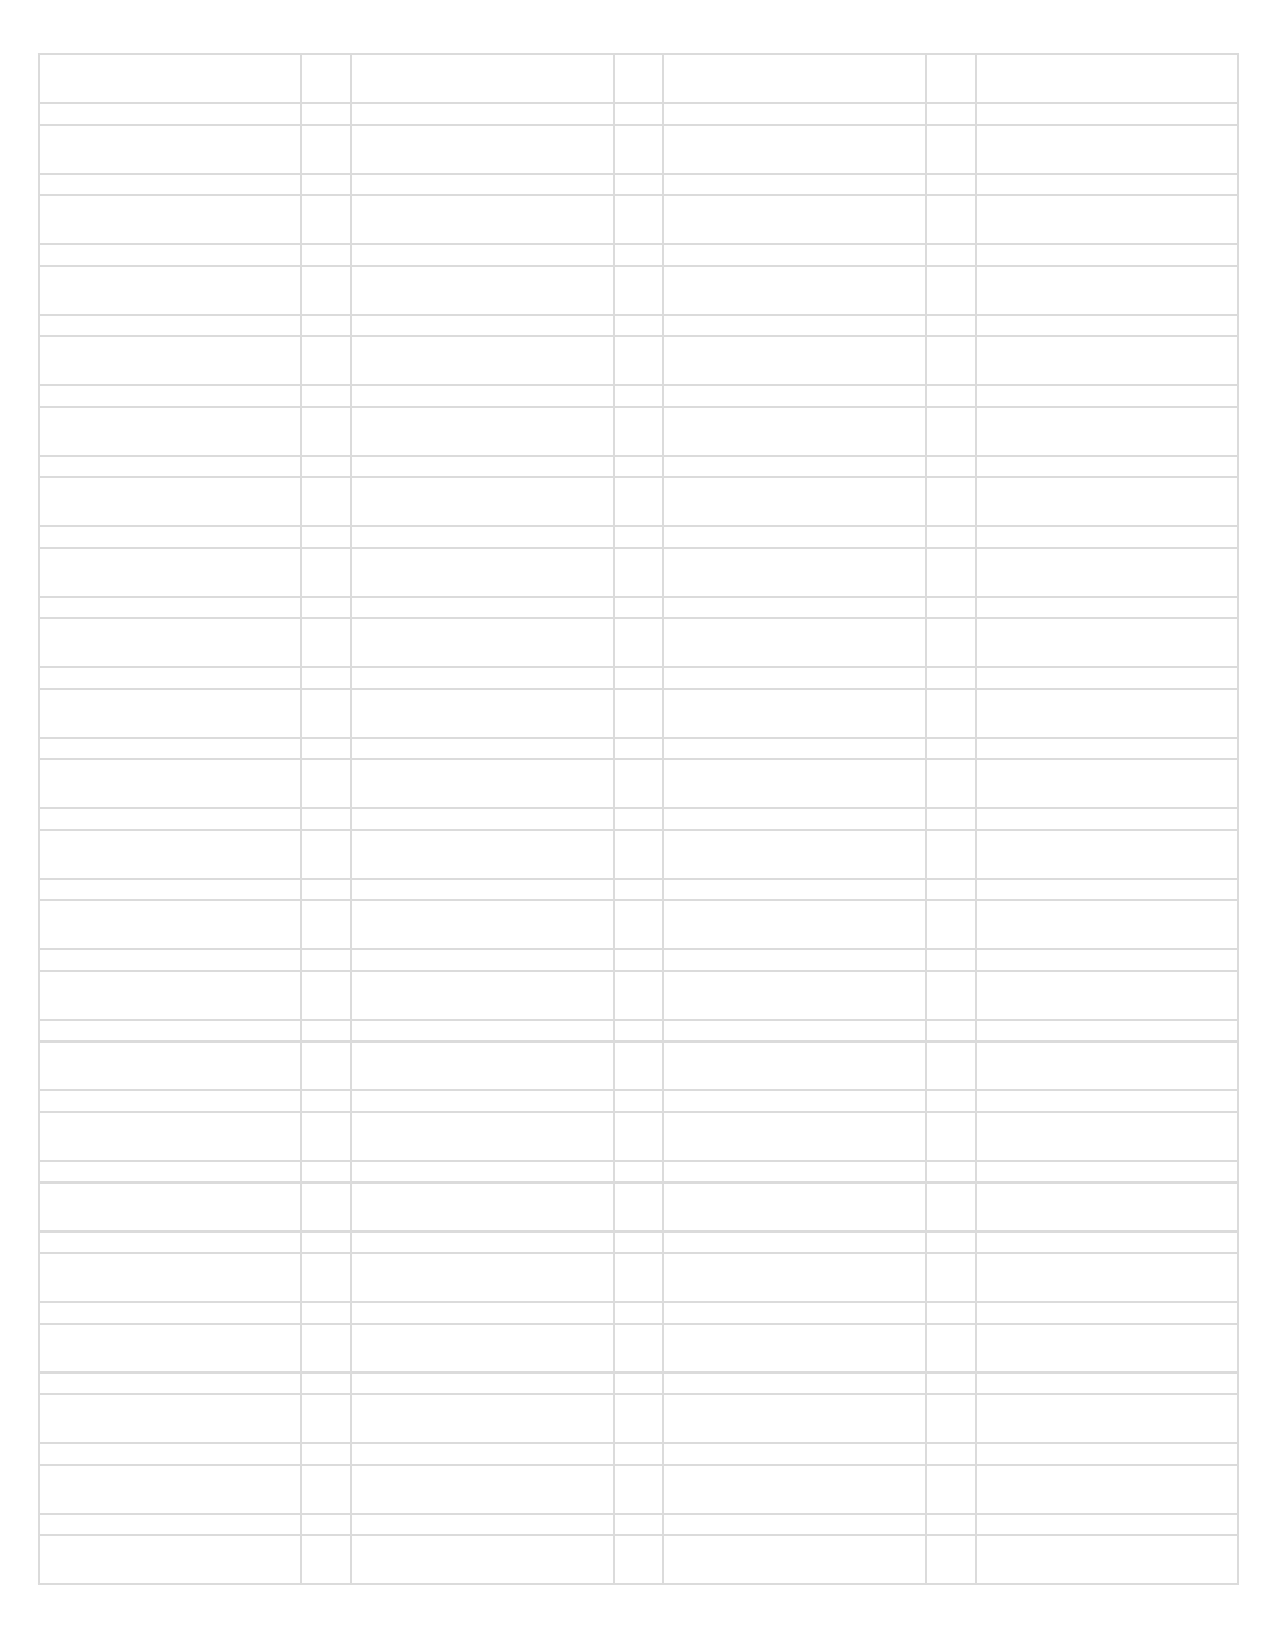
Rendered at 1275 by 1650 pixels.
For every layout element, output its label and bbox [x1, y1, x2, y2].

table_cell [40, 668, 300, 688]
table_cell [352, 1184, 613, 1230]
table_cell [302, 950, 350, 970]
table_cell [664, 337, 925, 384]
table_cell [927, 972, 975, 1019]
table_cell [302, 1162, 350, 1181]
table_cell [927, 1374, 975, 1393]
table_cell [40, 175, 300, 194]
table_cell [927, 809, 975, 829]
table_cell [977, 104, 1237, 123]
table_cell [352, 126, 613, 173]
table_cell [977, 1395, 1237, 1442]
table_header [352, 55, 613, 102]
table_header [927, 55, 975, 102]
table_cell [664, 175, 925, 194]
table_cell [977, 196, 1237, 243]
table_cell [977, 478, 1237, 525]
table_cell [664, 1113, 925, 1160]
table_cell [664, 1515, 925, 1534]
table_cell [352, 1043, 613, 1089]
table_cell [927, 760, 975, 807]
table_cell [615, 1233, 662, 1252]
table_cell [40, 880, 300, 899]
table_cell [40, 1254, 300, 1301]
table_cell [927, 1113, 975, 1160]
table_header [40, 55, 300, 102]
table_cell [977, 598, 1237, 617]
table_cell [977, 668, 1237, 688]
table_cell [977, 1113, 1237, 1160]
table_cell [352, 316, 613, 335]
table_cell [927, 1043, 975, 1089]
table_cell [615, 1374, 662, 1393]
table_cell [977, 831, 1237, 878]
table_cell [664, 1233, 925, 1252]
table_cell [927, 337, 975, 384]
table_cell [302, 457, 350, 476]
table_cell [352, 1325, 613, 1371]
table_cell [615, 1184, 662, 1230]
table_cell [302, 1233, 350, 1252]
table_cell [664, 104, 925, 123]
table_cell [927, 267, 975, 314]
table_cell [977, 457, 1237, 476]
table_cell [927, 1536, 975, 1583]
table_cell [977, 245, 1237, 264]
table_cell [352, 831, 613, 878]
table_cell [977, 126, 1237, 173]
table_cell [977, 549, 1237, 596]
table_cell [664, 972, 925, 1019]
table_cell [664, 760, 925, 807]
table_cell [664, 196, 925, 243]
table_cell [664, 1254, 925, 1301]
table_cell [664, 1184, 925, 1230]
table_cell [927, 1254, 975, 1301]
table_cell [302, 809, 350, 829]
table_cell [302, 527, 350, 547]
table_cell [302, 1184, 350, 1230]
table_cell [977, 1303, 1237, 1322]
table_cell [352, 690, 613, 737]
table_cell [40, 1233, 300, 1252]
table_cell [927, 1184, 975, 1230]
table_cell [352, 1444, 613, 1463]
table_cell [40, 457, 300, 476]
table_cell [352, 337, 613, 384]
table_cell [977, 1021, 1237, 1040]
table_cell [302, 126, 350, 173]
table_cell [352, 196, 613, 243]
table_cell [615, 527, 662, 547]
table_cell [40, 549, 300, 596]
table_cell [352, 1113, 613, 1160]
table_cell [302, 196, 350, 243]
table_cell [977, 760, 1237, 807]
table_cell [927, 690, 975, 737]
table_cell [927, 1515, 975, 1534]
table_cell [352, 809, 613, 829]
table_cell [352, 1091, 613, 1111]
table_cell [664, 739, 925, 758]
table_cell [40, 408, 300, 455]
table_cell [977, 1184, 1237, 1230]
table_cell [615, 1303, 662, 1322]
table_cell [302, 1113, 350, 1160]
table_cell [977, 267, 1237, 314]
table_cell [352, 760, 613, 807]
table_cell [977, 739, 1237, 758]
table_cell [977, 1374, 1237, 1393]
table_cell [664, 478, 925, 525]
table_cell [302, 337, 350, 384]
table_cell [977, 950, 1237, 970]
table_cell [664, 598, 925, 617]
table_cell [615, 1536, 662, 1583]
table_cell [927, 1395, 975, 1442]
table_cell [302, 760, 350, 807]
table_cell [40, 1184, 300, 1230]
table_cell [615, 104, 662, 123]
table_header [664, 55, 925, 102]
table_cell [352, 386, 613, 406]
table_cell [615, 880, 662, 899]
table_cell [352, 1254, 613, 1301]
table_cell [664, 457, 925, 476]
table_cell [302, 175, 350, 194]
table_cell [615, 598, 662, 617]
table_cell [664, 668, 925, 688]
table_cell [927, 1233, 975, 1252]
table_cell [977, 1536, 1237, 1583]
table_cell [40, 267, 300, 314]
table_cell [352, 1515, 613, 1534]
table_cell [927, 1303, 975, 1322]
table_cell [352, 408, 613, 455]
table_cell [352, 739, 613, 758]
table_cell [302, 598, 350, 617]
table_cell [352, 267, 613, 314]
table_cell [40, 1162, 300, 1181]
table_cell [615, 619, 662, 666]
table_cell [40, 104, 300, 123]
table_cell [302, 831, 350, 878]
table_cell [977, 316, 1237, 335]
table_cell [615, 386, 662, 406]
table_cell [927, 739, 975, 758]
table_cell [977, 1162, 1237, 1181]
table_cell [615, 972, 662, 1019]
table_cell [927, 316, 975, 335]
table_cell [615, 1466, 662, 1512]
table_cell [40, 245, 300, 264]
table_cell [352, 880, 613, 899]
table_cell [302, 478, 350, 525]
table_cell [977, 1043, 1237, 1089]
table_cell [40, 337, 300, 384]
table_cell [40, 972, 300, 1019]
table_cell [302, 386, 350, 406]
table_cell [664, 1303, 925, 1322]
table_cell [302, 739, 350, 758]
table_cell [927, 245, 975, 264]
table_cell [40, 690, 300, 737]
table_cell [352, 598, 613, 617]
table_cell [927, 1325, 975, 1371]
table_cell [615, 1043, 662, 1089]
table_cell [927, 457, 975, 476]
table_cell [615, 457, 662, 476]
table_cell [664, 1021, 925, 1040]
table_cell [40, 901, 300, 948]
table_cell [40, 1536, 300, 1583]
table_cell [352, 1021, 613, 1040]
table_cell [352, 901, 613, 948]
table_cell [927, 478, 975, 525]
table_cell [40, 386, 300, 406]
table_cell [352, 1374, 613, 1393]
table_cell [352, 1233, 613, 1252]
table_cell [615, 196, 662, 243]
table_cell [615, 245, 662, 264]
table_cell [40, 831, 300, 878]
table_cell [615, 408, 662, 455]
table_cell [664, 386, 925, 406]
table_cell [615, 831, 662, 878]
table_cell [302, 1466, 350, 1512]
table_cell [40, 1395, 300, 1442]
table_cell [664, 690, 925, 737]
table_cell [352, 1303, 613, 1322]
table_cell [352, 1162, 613, 1181]
table_cell [352, 478, 613, 525]
table_cell [927, 598, 975, 617]
table_cell [927, 126, 975, 173]
table_cell [615, 760, 662, 807]
table_cell [40, 1444, 300, 1463]
table_cell [302, 1395, 350, 1442]
table_cell [615, 1091, 662, 1111]
table_cell [977, 690, 1237, 737]
table_cell [927, 619, 975, 666]
table_cell [977, 337, 1237, 384]
table_cell [977, 901, 1237, 948]
table_cell [352, 950, 613, 970]
table_cell [664, 880, 925, 899]
table_cell [302, 668, 350, 688]
table_header [615, 55, 662, 102]
table_cell [40, 598, 300, 617]
table_cell [615, 316, 662, 335]
table_cell [302, 1444, 350, 1463]
table_cell [977, 809, 1237, 829]
table_cell [977, 1325, 1237, 1371]
table_cell [664, 126, 925, 173]
table_cell [977, 386, 1237, 406]
table_cell [927, 104, 975, 123]
table_cell [927, 880, 975, 899]
table_cell [352, 668, 613, 688]
table_cell [615, 478, 662, 525]
table_cell [40, 1091, 300, 1111]
table_cell [927, 196, 975, 243]
table_cell [615, 1325, 662, 1371]
table_cell [977, 1233, 1237, 1252]
table_cell [40, 1303, 300, 1322]
table_cell [40, 1021, 300, 1040]
table_cell [615, 549, 662, 596]
table_cell [664, 1374, 925, 1393]
table_cell [927, 668, 975, 688]
table_cell [664, 245, 925, 264]
table_cell [40, 1113, 300, 1160]
table_cell [664, 831, 925, 878]
table_cell [927, 527, 975, 547]
table_cell [352, 1395, 613, 1442]
table_cell [977, 880, 1237, 899]
table_cell [664, 1162, 925, 1181]
table_cell [302, 245, 350, 264]
table_cell [40, 1043, 300, 1089]
table_cell [615, 1395, 662, 1442]
table_cell [40, 1325, 300, 1371]
table_cell [352, 1536, 613, 1583]
table_cell [40, 1466, 300, 1512]
table_cell [302, 408, 350, 455]
table_cell [927, 1466, 975, 1512]
table_cell [302, 690, 350, 737]
table_cell [302, 549, 350, 596]
table_cell [302, 972, 350, 1019]
table_cell [302, 1021, 350, 1040]
table_cell [615, 690, 662, 737]
table_cell [40, 196, 300, 243]
table_cell [615, 1444, 662, 1463]
table_cell [615, 1254, 662, 1301]
table_cell [615, 901, 662, 948]
table_cell [927, 1444, 975, 1463]
table_cell [40, 760, 300, 807]
table_cell [927, 549, 975, 596]
table_cell [664, 408, 925, 455]
table_cell [977, 1515, 1237, 1534]
table_cell [664, 1444, 925, 1463]
table_cell [352, 245, 613, 264]
table_cell [615, 1021, 662, 1040]
table_cell [664, 950, 925, 970]
table_cell [664, 316, 925, 335]
table_cell [977, 1444, 1237, 1463]
table_cell [40, 809, 300, 829]
table_cell [302, 619, 350, 666]
table_cell [977, 527, 1237, 547]
table_cell [352, 549, 613, 596]
table_cell [302, 104, 350, 123]
table_cell [664, 527, 925, 547]
table_cell [40, 1374, 300, 1393]
table_header [302, 55, 350, 102]
table_cell [927, 1021, 975, 1040]
table_cell [302, 1374, 350, 1393]
table_cell [40, 1515, 300, 1534]
table_cell [927, 901, 975, 948]
table_cell [977, 1091, 1237, 1111]
table_cell [927, 408, 975, 455]
table_cell [302, 1303, 350, 1322]
table_cell [615, 267, 662, 314]
table_header [977, 55, 1237, 102]
table_cell [40, 527, 300, 547]
table_cell [302, 316, 350, 335]
table_cell [352, 104, 613, 123]
table_cell [352, 1466, 613, 1512]
table_cell [302, 901, 350, 948]
table_cell [352, 457, 613, 476]
table_cell [40, 739, 300, 758]
table_cell [977, 1254, 1237, 1301]
table_cell [40, 478, 300, 525]
table_cell [615, 739, 662, 758]
table_cell [664, 549, 925, 596]
table_cell [352, 972, 613, 1019]
table_cell [927, 175, 975, 194]
table_cell [664, 1091, 925, 1111]
table_cell [40, 316, 300, 335]
table_cell [302, 880, 350, 899]
table_cell [977, 972, 1237, 1019]
table_cell [302, 1515, 350, 1534]
table_cell [615, 337, 662, 384]
table_cell [615, 126, 662, 173]
table_cell [927, 1162, 975, 1181]
table_cell [664, 809, 925, 829]
table_cell [664, 1395, 925, 1442]
table_cell [615, 1113, 662, 1160]
table_cell [977, 175, 1237, 194]
table_cell [977, 408, 1237, 455]
table_cell [664, 1325, 925, 1371]
table_cell [302, 1254, 350, 1301]
table_cell [615, 175, 662, 194]
table_cell [302, 267, 350, 314]
table_cell [977, 1466, 1237, 1512]
table_cell [927, 386, 975, 406]
table_cell [615, 950, 662, 970]
table_cell [352, 619, 613, 666]
table_cell [664, 1536, 925, 1583]
table_cell [664, 267, 925, 314]
table_cell [927, 831, 975, 878]
table_cell [977, 619, 1237, 666]
table_cell [302, 1091, 350, 1111]
table_cell [664, 1043, 925, 1089]
table_cell [302, 1325, 350, 1371]
table_cell [664, 619, 925, 666]
table_cell [40, 950, 300, 970]
table_cell [302, 1536, 350, 1583]
table_cell [615, 809, 662, 829]
table_cell [615, 668, 662, 688]
table_cell [40, 619, 300, 666]
table_cell [664, 901, 925, 948]
table_cell [352, 175, 613, 194]
table_cell [40, 126, 300, 173]
table_cell [615, 1162, 662, 1181]
table_cell [302, 1043, 350, 1089]
table_cell [927, 950, 975, 970]
table_cell [352, 527, 613, 547]
table_cell [615, 1515, 662, 1534]
table_cell [664, 1466, 925, 1512]
table_cell [927, 1091, 975, 1111]
